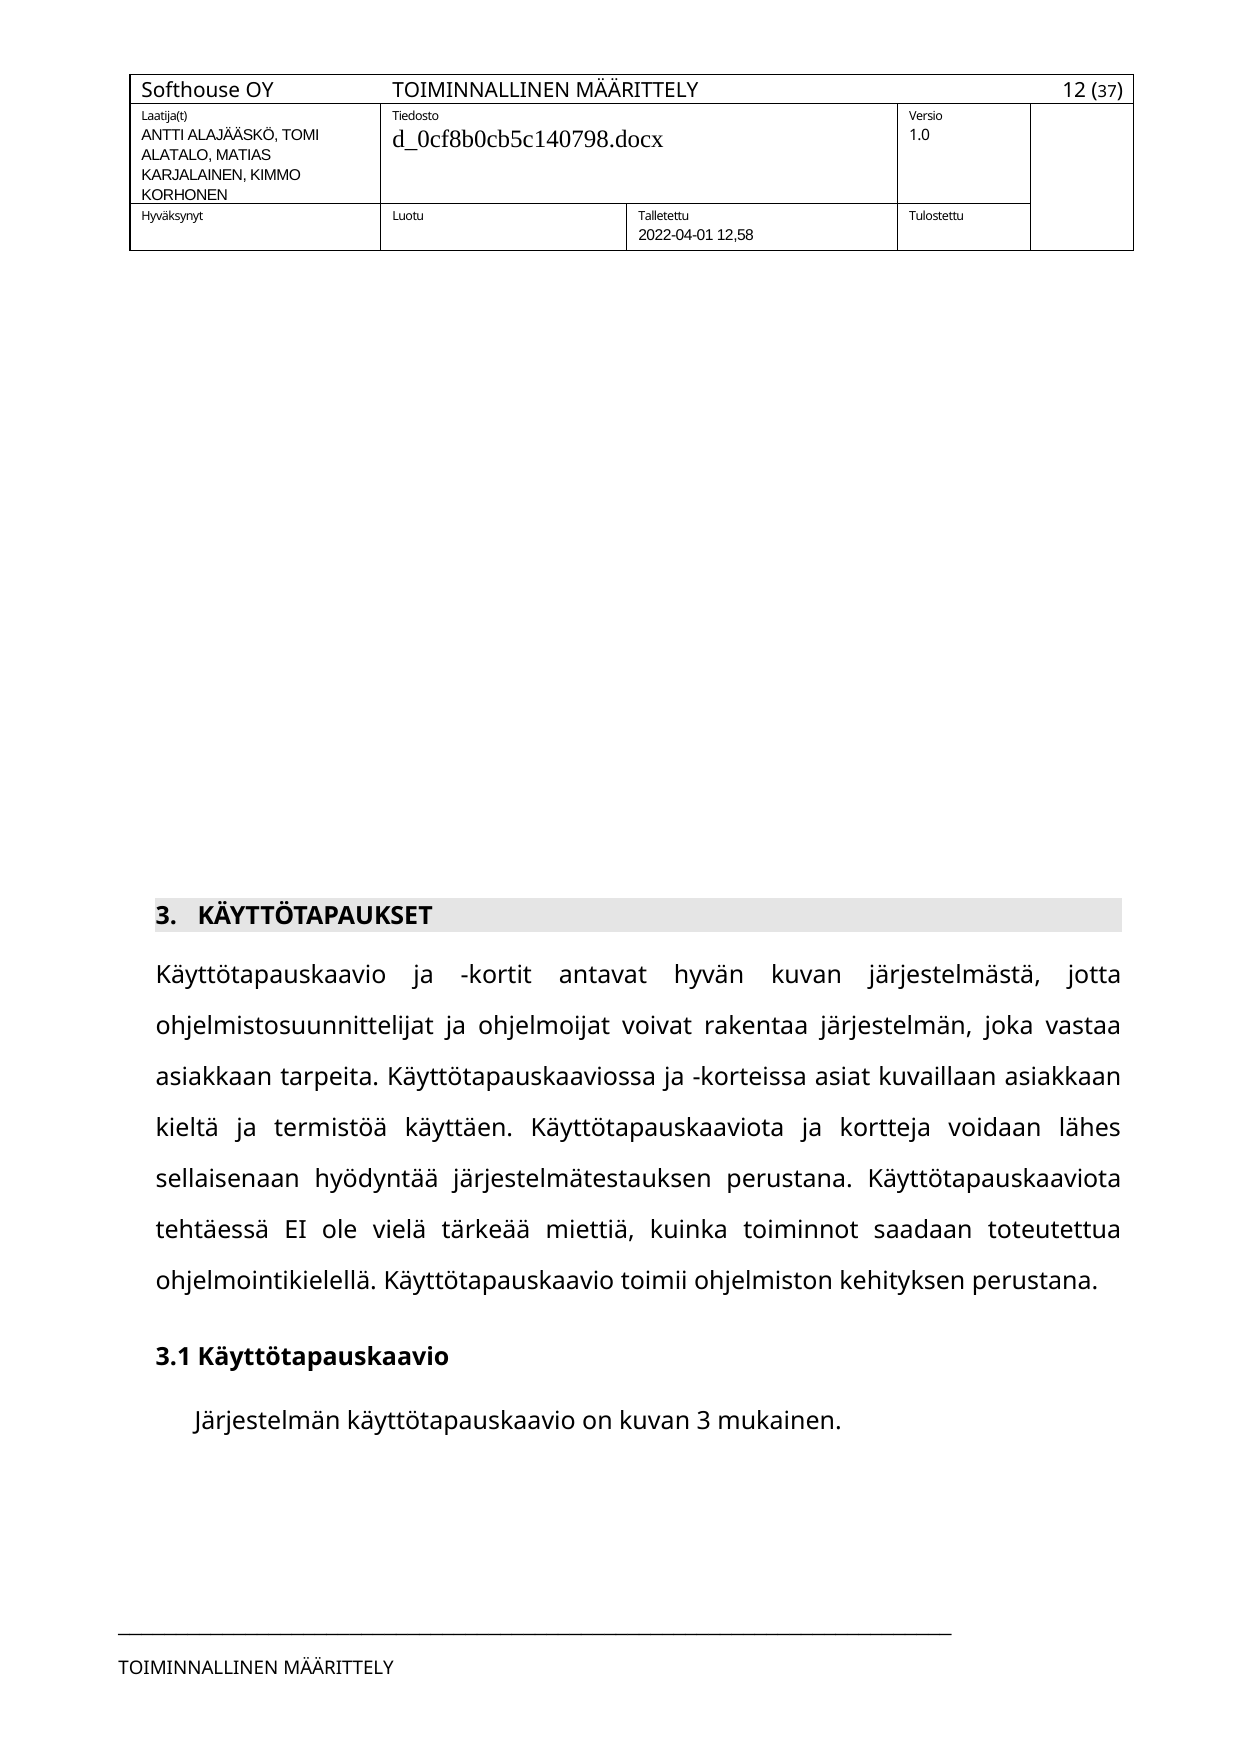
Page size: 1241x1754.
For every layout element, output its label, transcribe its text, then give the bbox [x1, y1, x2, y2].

text Järjestelmän käyttötapauskaavio on kuvan 3 mukainen. [118, 1403, 1122, 1437]
text Käyttötapauskaavio ja -kortit antavat hyvän kuvan järjestelmästä, jotta ohjelmistosuunnittelijat ja ohjelmoijat voivat rakentaa järjestelmän, joka vastaa asiakkaan tarpeita. Käyttötapauskaaviossa ja -korteissa asiat kuvaillaan asiakkaan kieltä ja termistöä käyttäen. Käyttötapauskaaviota ja kortteja voidaan lähes sellaisenaan hyödyntää järjestelmätestauksen perustana. Käyttötapauskaaviota tehtäessä EI ole vielä tärkeää miettiä, kuinka toiminnot saadaan toteutettua ohjelmointikielellä. Käyttötapauskaavio toimii ohjelmiston kehityksen perustana. [155, 957, 1122, 1297]
subtitle KÄYTTÖTAPAUKSET [155, 898, 1122, 932]
subtitle 3.1 Käyttötapauskaavio [155, 1339, 1122, 1373]
